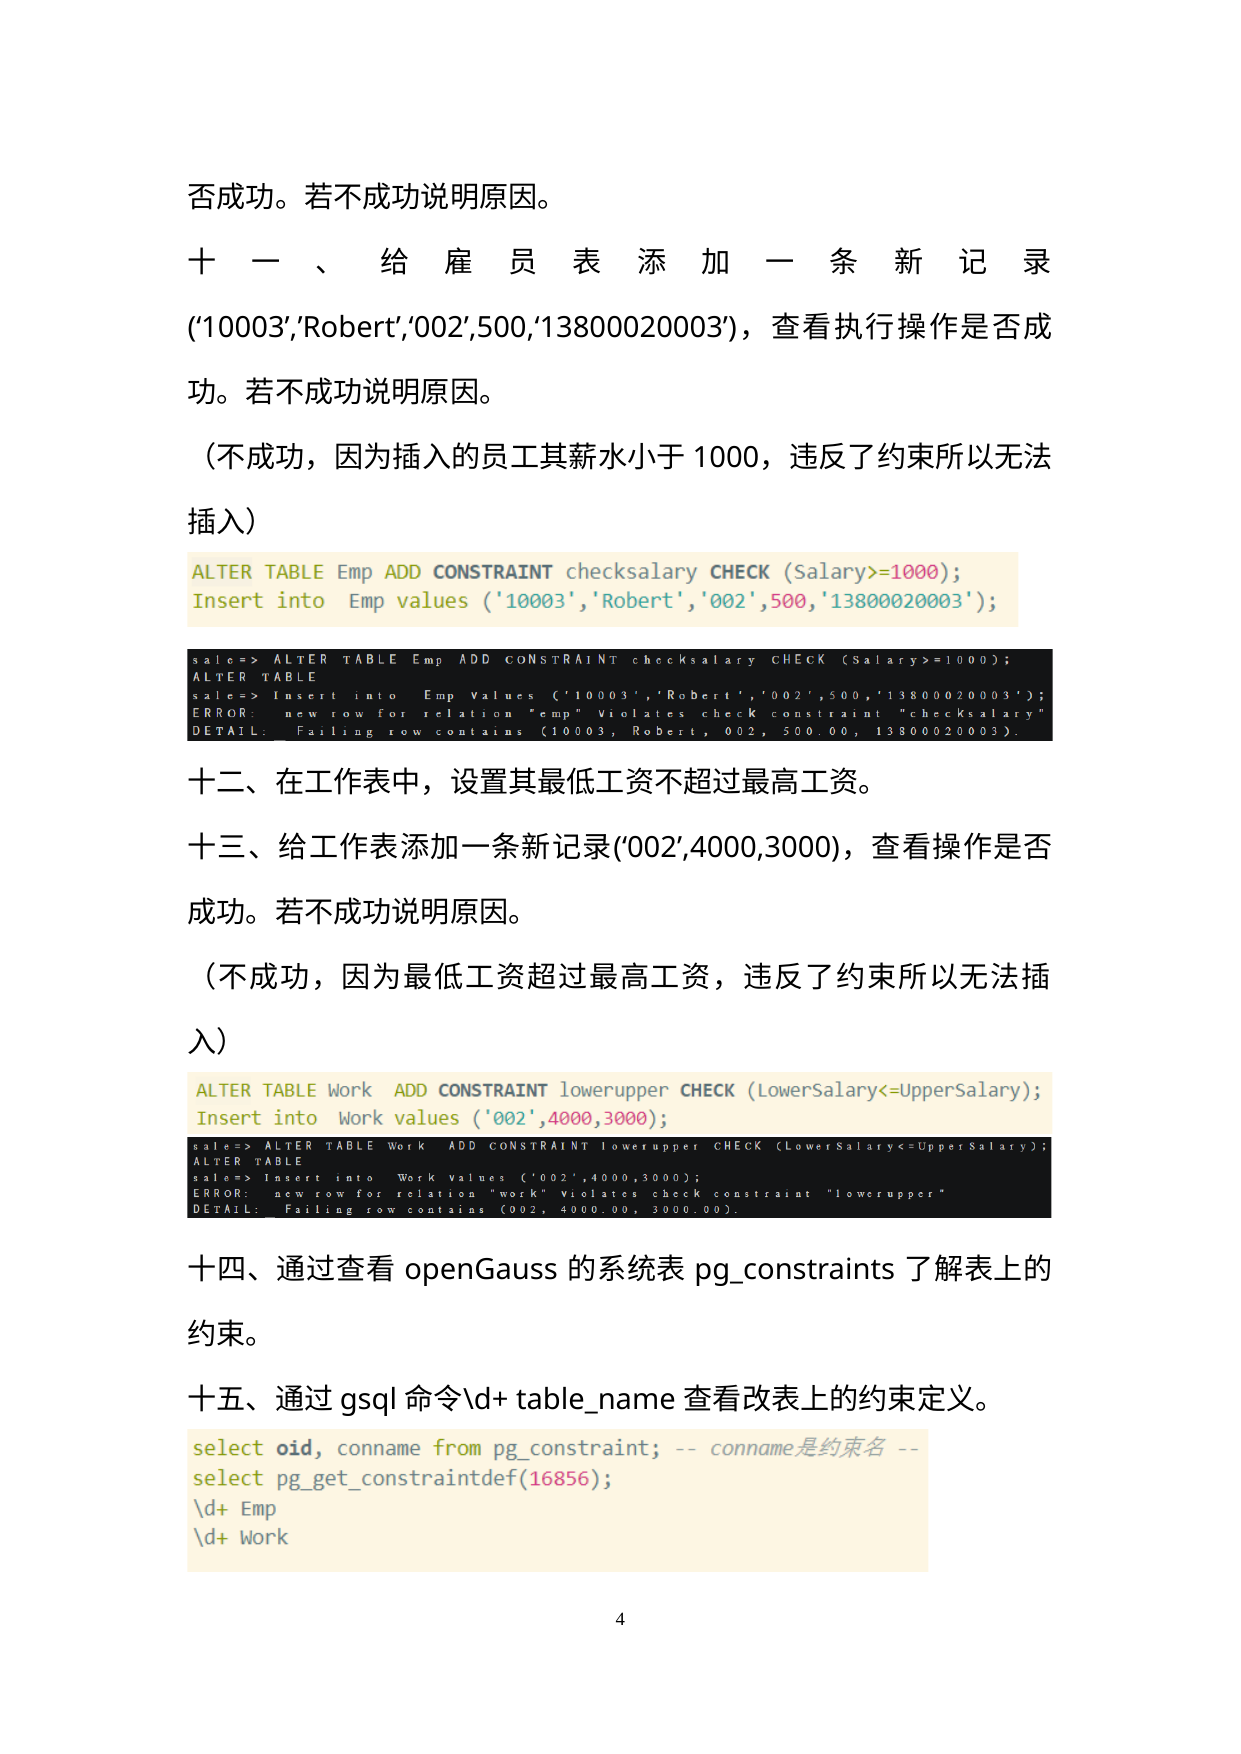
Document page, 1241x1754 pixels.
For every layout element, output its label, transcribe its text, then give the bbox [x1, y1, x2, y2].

list 十三、给工作表添加一条新记录(‘002’,4000,3000)，查看操作是否成功。若不成功说明原因。 [187, 812, 1053, 942]
list 十一、给雇员表添加一条新记录(‘10003’,’Robert’,‘002’,500,‘13800020003’)，查看执行操作是否成功。若不成功说明原因。 [187, 227, 1053, 422]
picture [187, 1429, 929, 1572]
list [187, 162, 1053, 227]
list （不成功，因为最低工资超过最高工资，违反了约束所以无法插入） [187, 942, 1053, 1072]
picture [187, 649, 1053, 741]
list 十四、通过查看 openGauss 的系统表 pg_constraints 了解表上的约束。 [187, 1234, 1053, 1364]
picture [187, 552, 1019, 627]
list （不成功，因为插入的员工其薪水小于1000，违反了约束所以无法插入） [187, 422, 1053, 552]
list 十五、通过 gsql 命令\d+ table_name 查看改表上的约束定义。 [187, 1364, 1053, 1429]
list 十二、在工作表中，设置其最低工资不超过最高工资。 [187, 747, 1053, 812]
picture [187, 1137, 1052, 1218]
picture [187, 1072, 1053, 1134]
